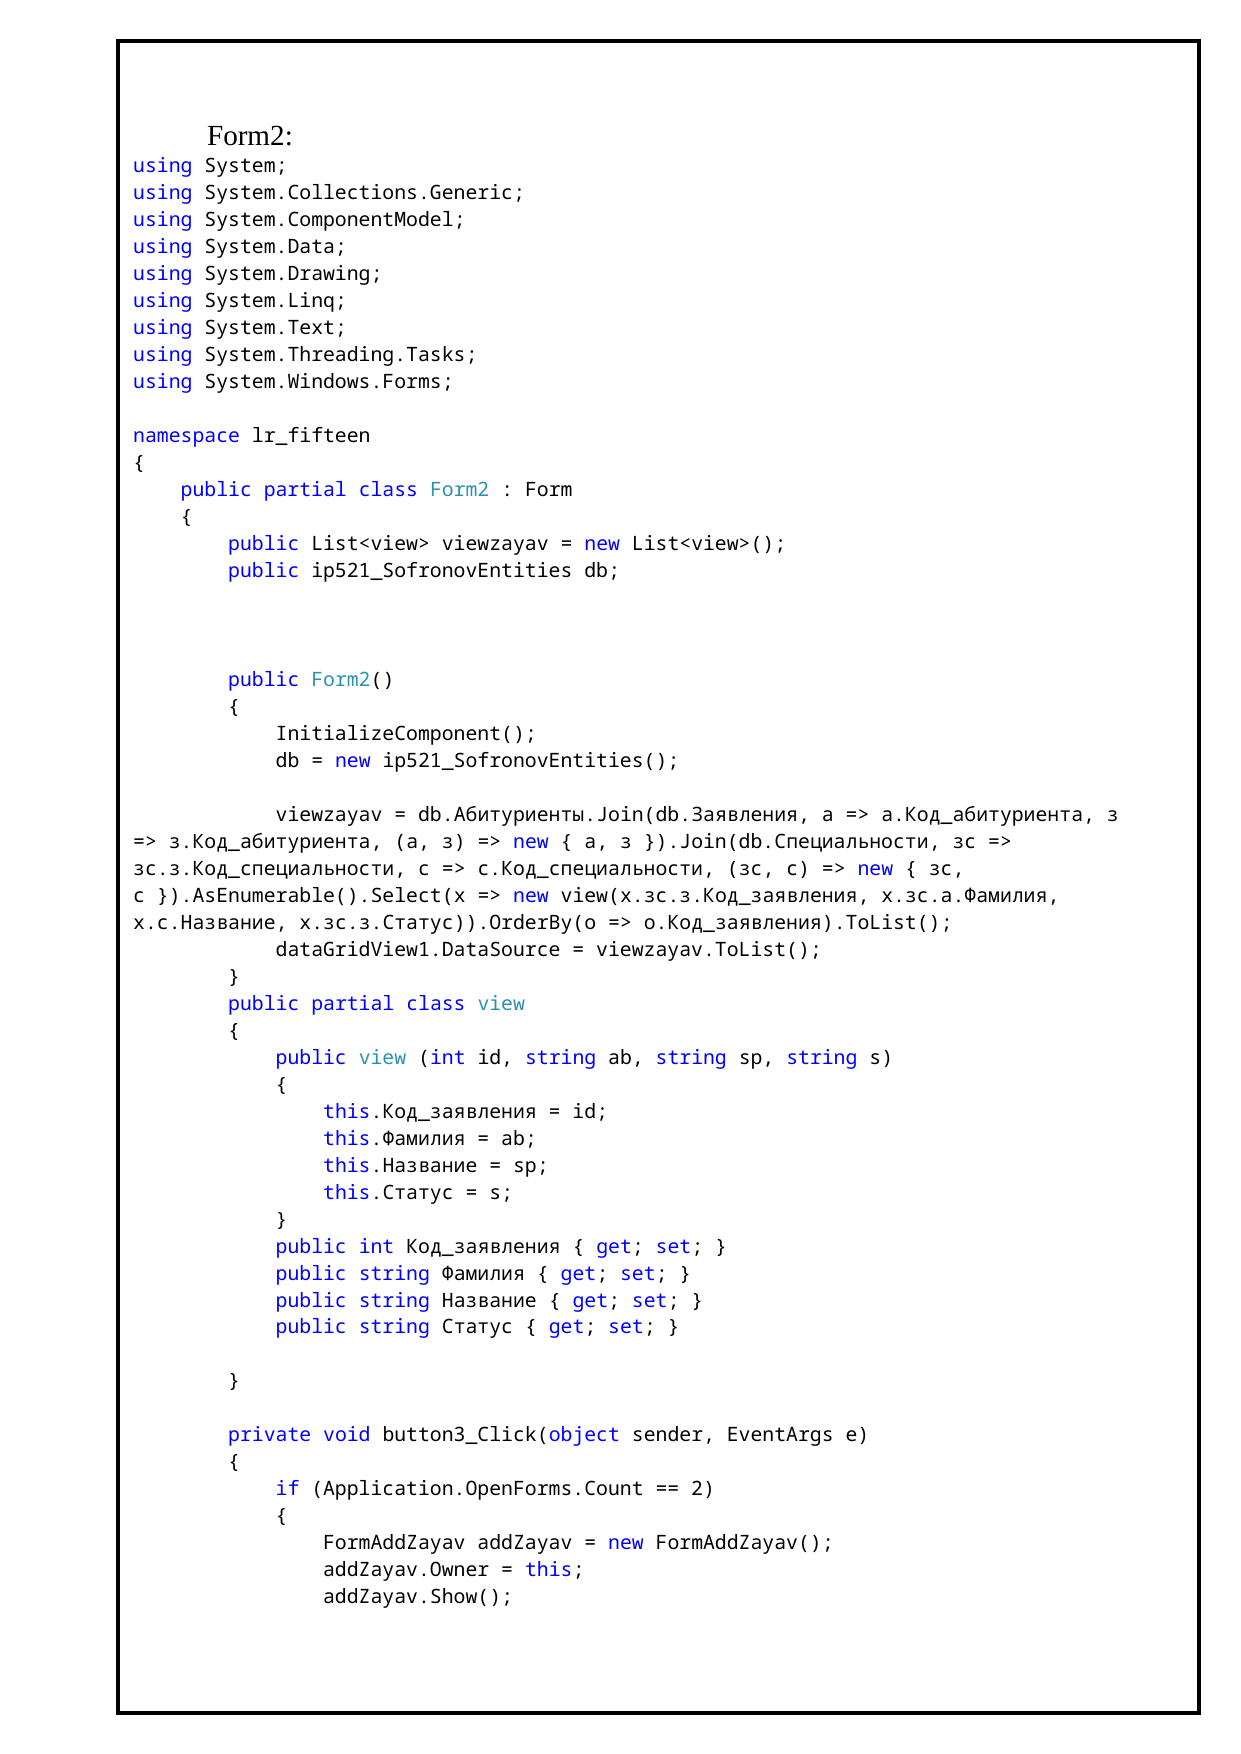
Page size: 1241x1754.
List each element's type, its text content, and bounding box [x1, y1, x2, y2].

text using System.Linq; [133, 287, 1152, 313]
text using System.Collections.Generic; [133, 179, 1152, 206]
text public int Код_заявления { get; set; } [133, 1232, 1152, 1259]
text using System.Windows.Forms; [133, 367, 1152, 394]
text public view (int id, string ab, string sp, string s) [133, 1043, 1152, 1070]
text dataGridView1.DataSource = viewzayav.ToList(); [133, 935, 1152, 962]
text addZayav.Show(); [133, 1583, 1152, 1609]
text { [133, 692, 1152, 719]
text { [133, 502, 1152, 529]
text db = new ip521_SofronovEntities(); [133, 746, 1152, 773]
text public List<view> viewzayav = new List<view>(); [133, 529, 1152, 556]
text this.Код_заявления = id; [133, 1097, 1152, 1124]
text public partial class Form2 : Form [133, 475, 1152, 502]
text { [133, 1448, 1152, 1475]
text this.Название = sp; [133, 1151, 1152, 1178]
text { [133, 448, 1152, 475]
text namespace lr_fifteen [133, 421, 1152, 448]
text } [133, 1205, 1152, 1232]
text Form2: using System; [133, 118, 1152, 179]
text { [133, 1502, 1152, 1529]
text private void button3_Click(object sender, EventArgs e) [133, 1421, 1152, 1448]
text using System.Drawing; [133, 259, 1152, 287]
text this.Статус = s; [133, 1178, 1152, 1205]
text using System.Threading.Tasks; [133, 341, 1152, 367]
text public ip521_SofronovEntities db; [133, 556, 1152, 583]
text { [133, 1070, 1152, 1097]
text viewzayav = db.Абитуриенты.Join(db.Заявления, а => а.Код_абитуриента, з => з.Код_абитуриента, (а, з) => new { а, з }).Join(db.Специальности, зс => зс.з.Код_специальности, с => с.Код_специальности, (зс, с) => new { зс, с }).AsEnumerable().Select(х => new view(х.зс.з.Код_заявления, х.зс.а.Фамилия, х.с.Название, х.зс.з.Статус)).OrderBy(о => о.Код_заявления).ToList(); [133, 800, 1152, 935]
text addZayav.Owner = this; [133, 1556, 1152, 1583]
text this.Фамилия = ab; [133, 1124, 1152, 1151]
text using System.Data; [133, 233, 1152, 259]
text public string Фамилия { get; set; } [133, 1259, 1152, 1286]
text if (Application.OpenForms.Count == 2) [133, 1475, 1152, 1502]
text public string Название { get; set; } [133, 1286, 1152, 1313]
text using System.Text; [133, 313, 1152, 341]
text using System.ComponentModel; [133, 206, 1152, 233]
text InitializeComponent(); [133, 719, 1152, 746]
text { [133, 1016, 1152, 1043]
text public string Статус { get; set; } [133, 1313, 1152, 1340]
text public partial class view [133, 989, 1152, 1016]
text } [133, 1367, 1152, 1394]
text public Form2() [133, 665, 1152, 692]
text FormAddZayav addZayav = new FormAddZayav(); [133, 1529, 1152, 1556]
text } [133, 962, 1152, 989]
